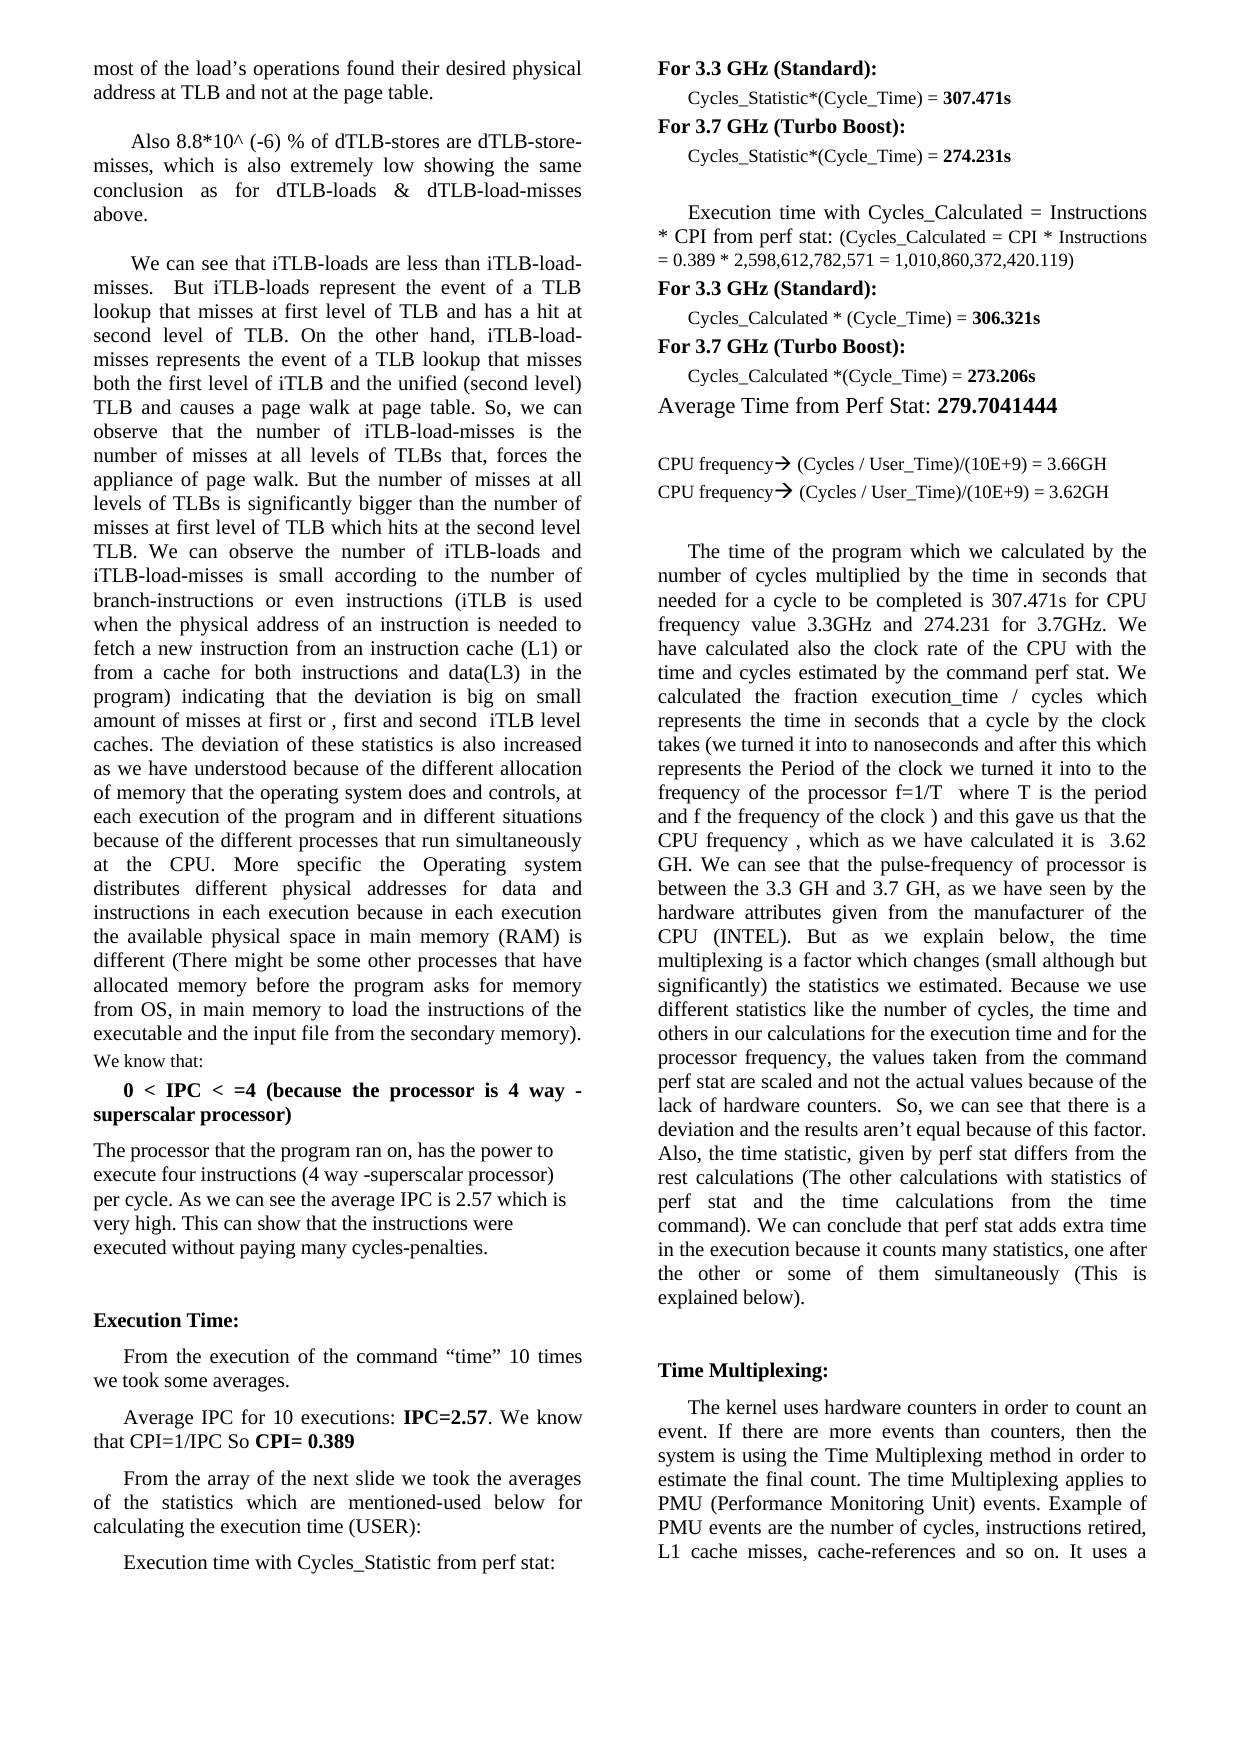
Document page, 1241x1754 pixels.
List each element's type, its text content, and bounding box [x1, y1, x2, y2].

text Execution Time: [93, 1308, 583, 1332]
text The time of the program which we calculated by the number of cycles multiplied by the time in seconds that needed for a cycle to be completed is 307.471s for CPU frequency value 3.3GHz and 274.231 for 3.7GHz. We have calculated also the clock rate of the CPU with the time and cycles estimated by the command perf stat. We calculated the fraction execution_time / cycles which represents the time in seconds that a cycle by the clock takes (we turned it into to nanoseconds and after this which represents the Period of the clock we turned it into to the frequency of the processor f=1/T where T is the period and f the frequency of the clock ) and this gave us that the CPU frequency , which as we have calculated it is 3.62 GH. We can see that the pulse-frequency of processor is between the 3.3 GH and 3.7 GH, as we have seen by the hardware attributes given from the manufacturer of the CPU (INTEL). But as we explain below, the time multiplexing is a factor which changes (small although but significantly) the statistics we estimated. Because we use different statistics like the number of cycles, the time and others in our calculations for the execution time and for the processor frequency, the values taken from the command perf stat are scaled and not the actual values because of the lack of hardware counters. So, we can see that there is a deviation and the results aren’t equal because of this factor. Also, the time statistic, given by perf stat differs from the rest calculations (The other calculations with statistics of perf stat and the time calculations from the time command). We can conclude that perf stat adds extra time in the execution because it counts many statistics, one after the other or some of them simultaneously (This is explained below). [658, 539, 1147, 1309]
text The processor that the program ran on, has the power to execute four instructions (4 way -superscalar processor) per cycle. As we can see the average IPC is 2.57 which is very high. This can show that the instructions were executed without paying many cycles-penalties. [93, 1138, 583, 1259]
text For 3.7 GHz (Turbo Boost): [658, 334, 1147, 358]
text We can see that iTLB-loads are less than iTLB-load-misses. But iTLB-loads represent the event of a TLB lookup that misses at first level of TLB and has a hit at second level of TLB. On the other hand, iTLB-load-misses represents the event of a TLB lookup that misses both the first level of iTLB and the unified (second level) TLB and causes a page walk at page table. So, we can observe that the number of iTLB-load-misses is the number of misses at all levels of TLBs that, forces the appliance of page walk. But the number of misses at all levels of TLBs is significantly bigger than the number of misses at first level of TLB which hits at the second level TLB. We can observe the number of iTLB-loads and iTLB-load-misses is small according to the number of branch-instructions or even instructions (iTLB is used when the physical address of an instruction is needed to fetch a new instruction from an instruction cache (L1) or from a cache for both instructions and data(L3) in the program) indicating that the deviation is big on small amount of misses at first or , first and second iTLB level caches. The deviation of these statistics is also increased as we have understood because of the different allocation of memory that the operating system does and controls, at each execution of the program and in different situations because of the different processes that run simultaneously at the CPU. More specific the Operating system distributes different physical addresses for data and instructions in each execution because in each execution the available physical space in main memory (RAM) is different (There might be some other processes that have allocated memory before the program asks for memory from OS, in main memory to load the instructions of the executable and the input file from the secondary memory). [93, 251, 583, 1045]
text Time Multiplexing: [658, 1358, 1147, 1382]
text Cycles_Statistic*(Cycle_Time) = 307.471s [658, 87, 1147, 108]
text Average IPC for 10 executions: IPC=2.57. We know that CPI=1/IPC So CPI= 0.389 [93, 1405, 583, 1453]
text For 3.3 GHz (Standard): [658, 276, 1147, 300]
text CPU frequency (Cycles / User_Time)/(10E+9) = 3.62GH [658, 481, 1147, 503]
text From the execution of the command “time” 10 times we took some averages. [93, 1344, 583, 1392]
text Cycles_Statistic*(Cycle_Time) = 274.231s [658, 145, 1147, 166]
text 0 < IPC < =4 (because the processor is 4 way -superscalar processor) [93, 1078, 583, 1126]
text Execution time with Cycles_Statistic from perf stat: [93, 1550, 583, 1574]
text Cycles_Calculated * (Cycle_Time) = 306.321s [658, 307, 1147, 328]
text We know that: [93, 1050, 583, 1071]
text From the array of the next slide we took the averages of the statistics which are mentioned-used below for calculating the execution time (USER): [93, 1466, 583, 1538]
text CPU frequency (Cycles / User_Time)/(10E+9) = 3.66GH [658, 453, 1147, 474]
text Cycles_Calculated *(Cycle_Time) = 273.206s [658, 365, 1147, 386]
text Also 8.8*10^ (-6) % of dTLB-stores are dTLB-store-misses, which is also extremely low showing the same conclusion as for dTLB-loads & dTLB-load-misses above. [93, 129, 583, 226]
text For 3.3 GHz (Standard): [658, 56, 1147, 80]
text For 3.7 GHz (Turbo Boost): [658, 114, 1147, 138]
text Average Time from Perf Stat: 279.7041444 [658, 393, 1147, 419]
text Execution time with Cycles_Calculated = Instructions * CPI from perf stat: (Cycles_Calculated = CPI * Instructions = 0.389 * 2,598,612,782,571 = 1,010,860,372,420.119) [658, 200, 1147, 270]
